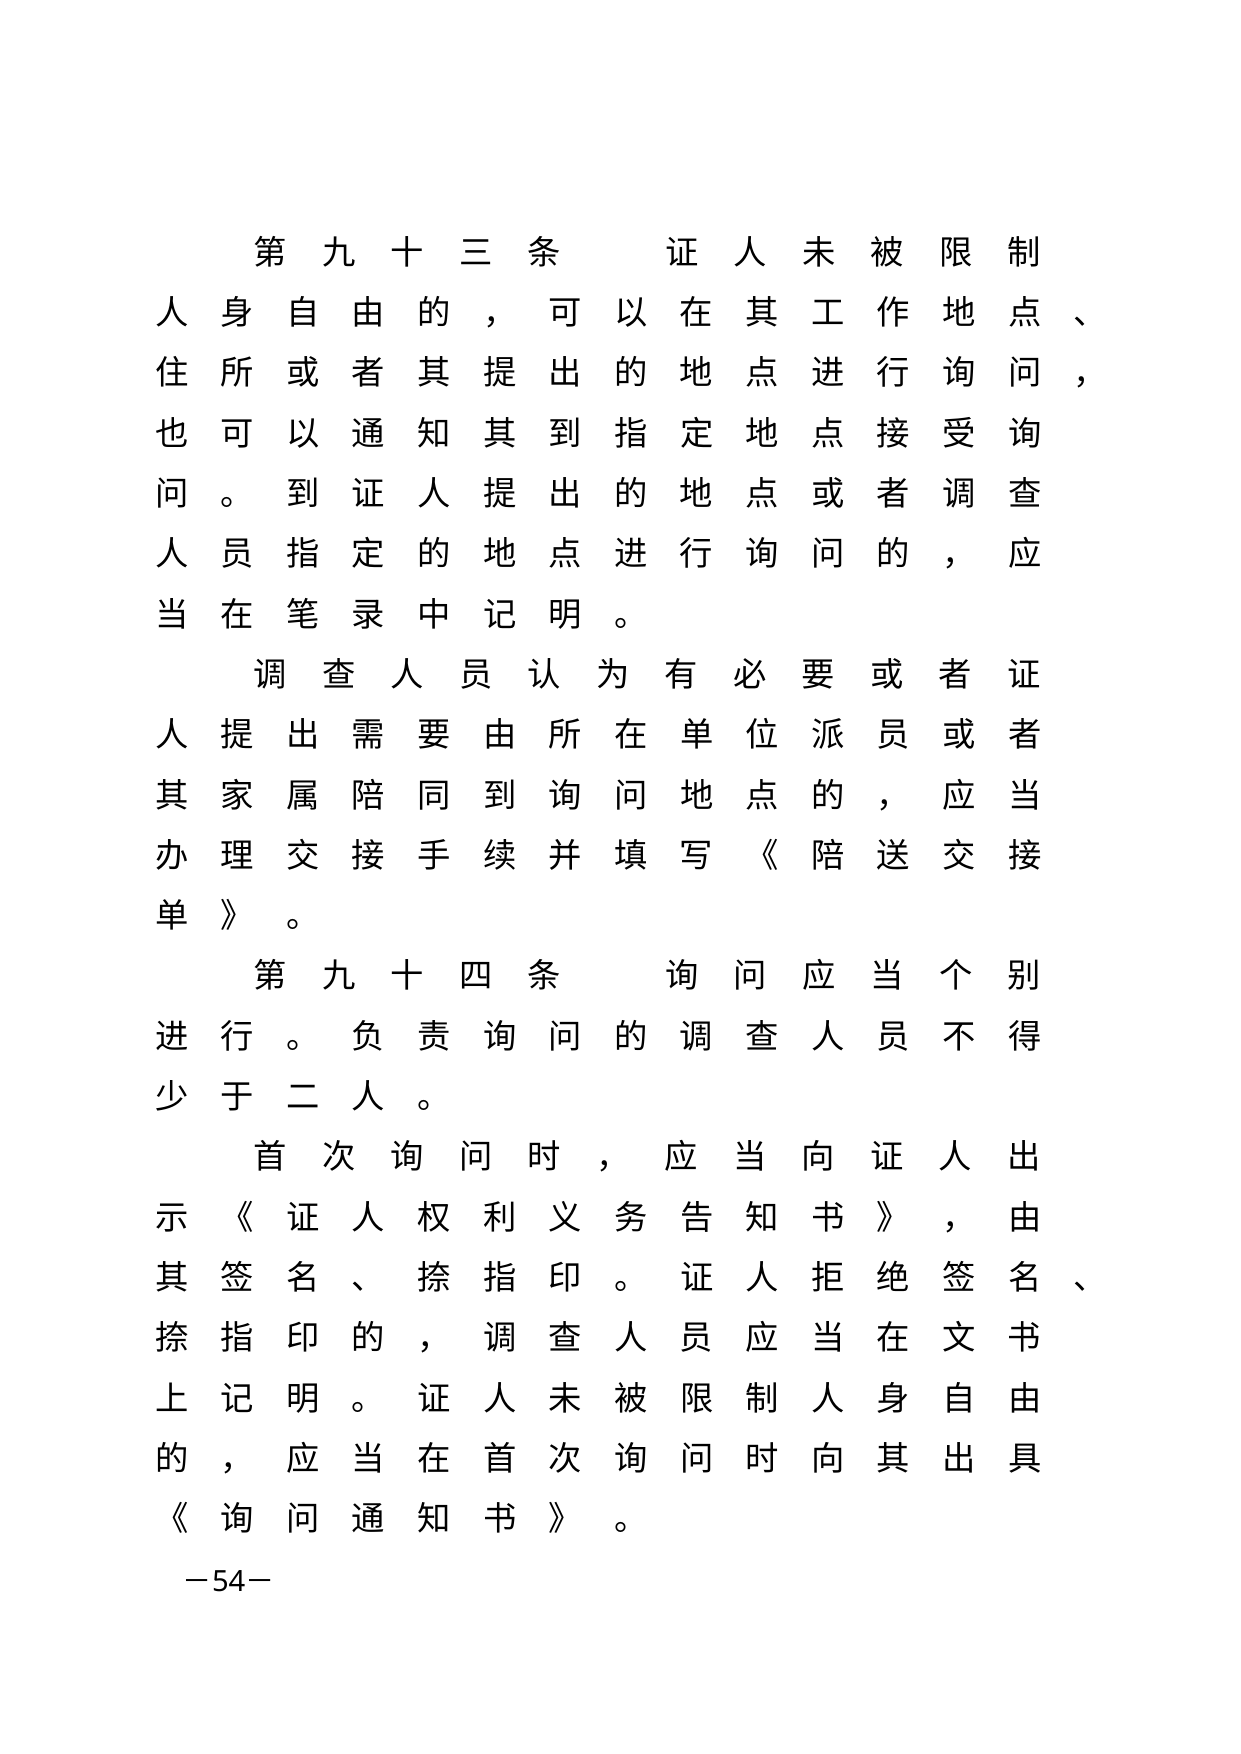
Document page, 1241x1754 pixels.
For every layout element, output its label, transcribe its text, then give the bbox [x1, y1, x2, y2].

text 第九十四条 询问应当个别进行。负责询问的调查人员不得少于二人。 [155, 943, 1073, 1124]
text 调查人员认为有必要或者证人提出需要由所在单位派员或者其家属陪同到询问地点的，应当办理交接手续并填写《陪送交接单》。 [155, 642, 1073, 943]
text 首次询问时，应当向证人出示《证人权利义务告知书》，由其签名、捺指印。证人拒绝签名、捺指印的，调查人员应当在文书上记明。证人未被限制人身自由的，应当在首次询问时向其出具《询问通知书》。 [155, 1124, 1073, 1546]
text 第九十三条 证人未被限制人身自由的，可以在其工作地点、住所或者其提出的地点进行询问，也可以通知其到指定地点接受询问。到证人提出的地点或者调查人员指定的地点进行询问的，应当在笔录中记明。 [155, 219, 1073, 642]
